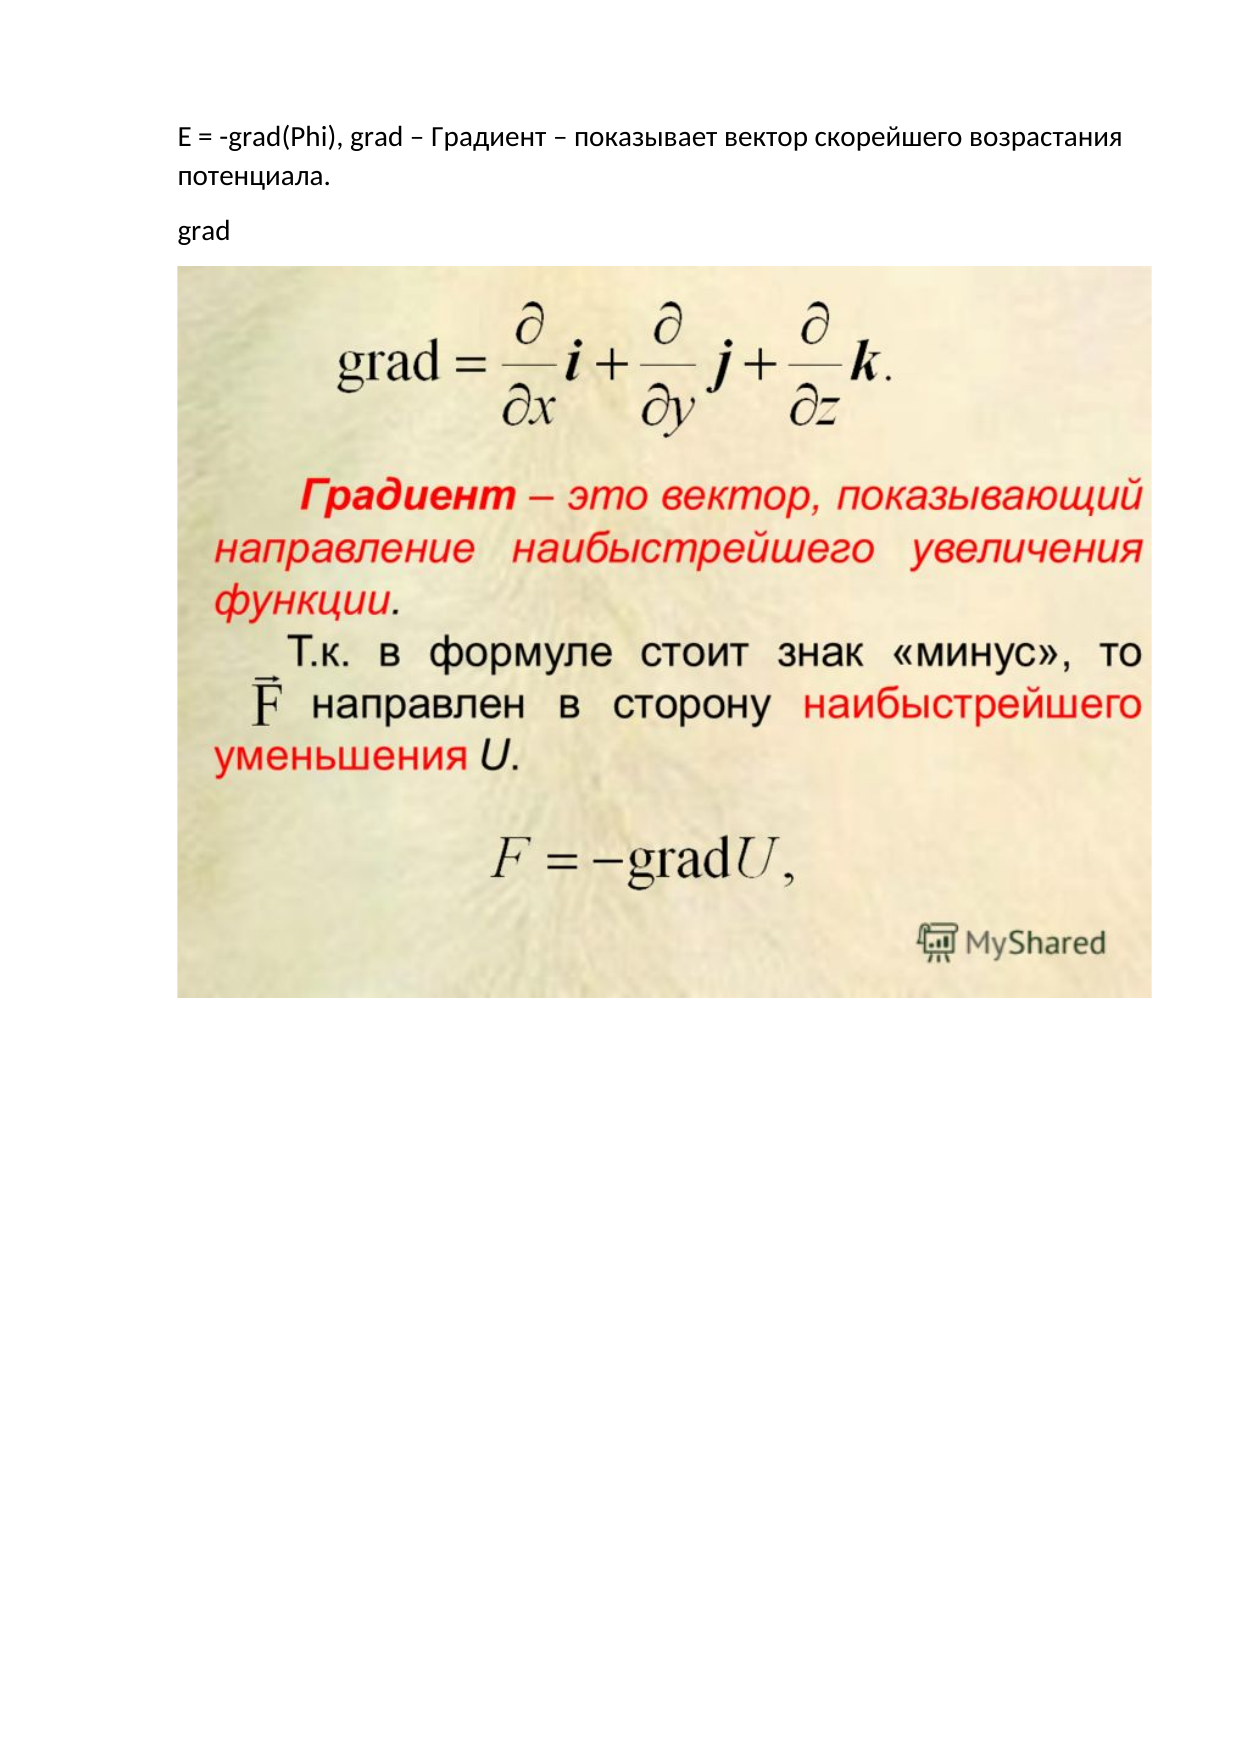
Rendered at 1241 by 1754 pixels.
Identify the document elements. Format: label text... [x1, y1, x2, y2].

picture [177, 266, 1152, 998]
text grad [177, 212, 1152, 247]
text E = -grad(Phi), grad – Градиент – показывает вектор скорейшего возрастания потенциала. [177, 118, 1152, 192]
